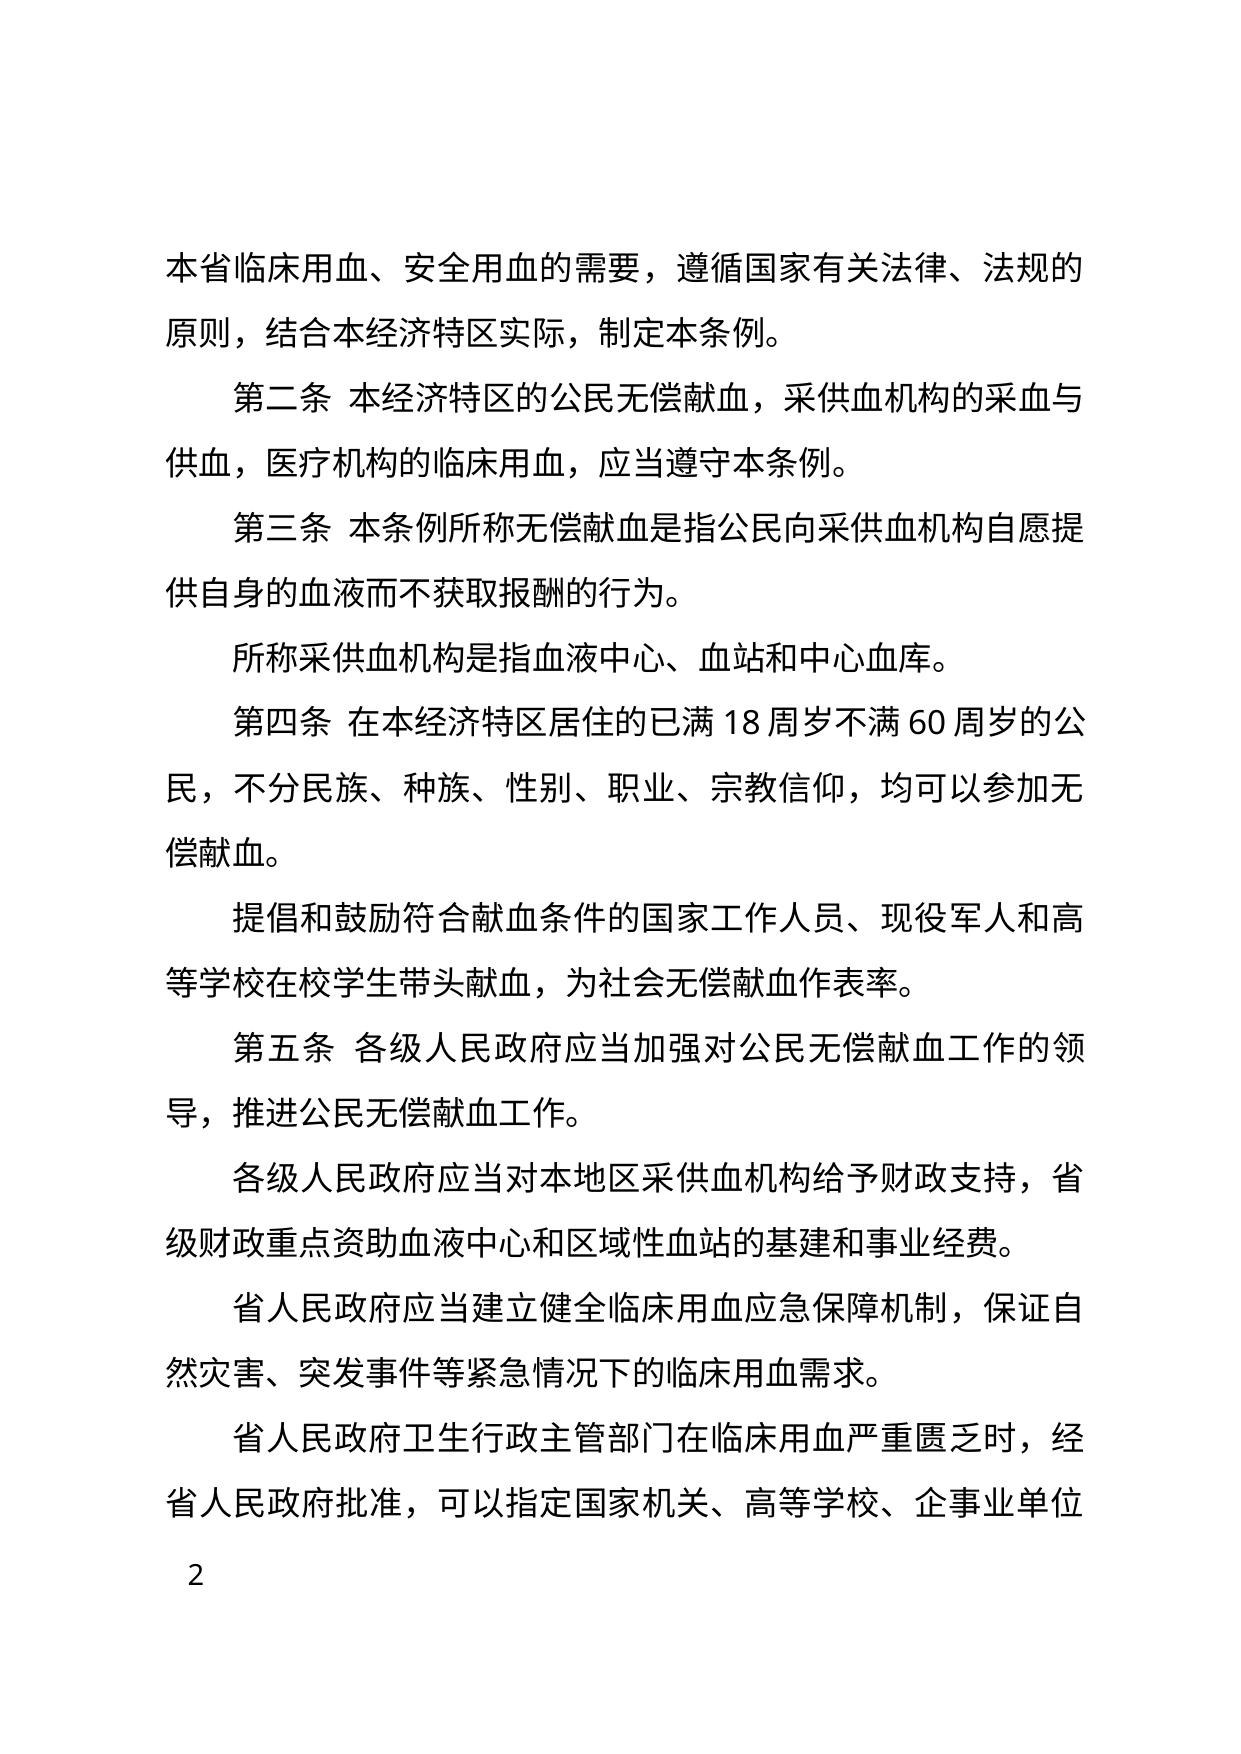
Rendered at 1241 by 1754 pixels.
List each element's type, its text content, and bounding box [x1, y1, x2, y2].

text 第三条 本条例所称无偿献血是指公民向采供血机构自愿提供自身的血液而不获取报酬的行为。 [165, 493, 1087, 623]
text 第五条 各级人民政府应当加强对公民无偿献血工作的领导，推进公民无偿献血工作。 [165, 1013, 1087, 1143]
text 第四条 在本经济特区居住的已满18周岁不满60周岁的公民，不分民族、种族、性别、职业、宗教信仰，均可以参加无偿献血。 [165, 688, 1087, 883]
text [165, 233, 1087, 363]
text 省人民政府应当建立健全临床用血应急保障机制，保证自然灾害、突发事件等紧急情况下的临床用血需求。 [165, 1273, 1087, 1403]
text 各级人民政府应当对本地区采供血机构给予财政支持，省级财政重点资助血液中心和区域性血站的基建和事业经费。 [165, 1143, 1087, 1273]
text 所称采供血机构是指血液中心、血站和中心血库。 [165, 623, 1087, 688]
text 第二条 本经济特区的公民无偿献血，采供血机构的采血与供血，医疗机构的临床用血，应当遵守本条例。 [165, 363, 1087, 493]
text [165, 1403, 1087, 1533]
text 提倡和鼓励符合献血条件的国家工作人员、现役军人和高等学校在校学生带头献血，为社会无偿献血作表率。 [165, 883, 1087, 1013]
